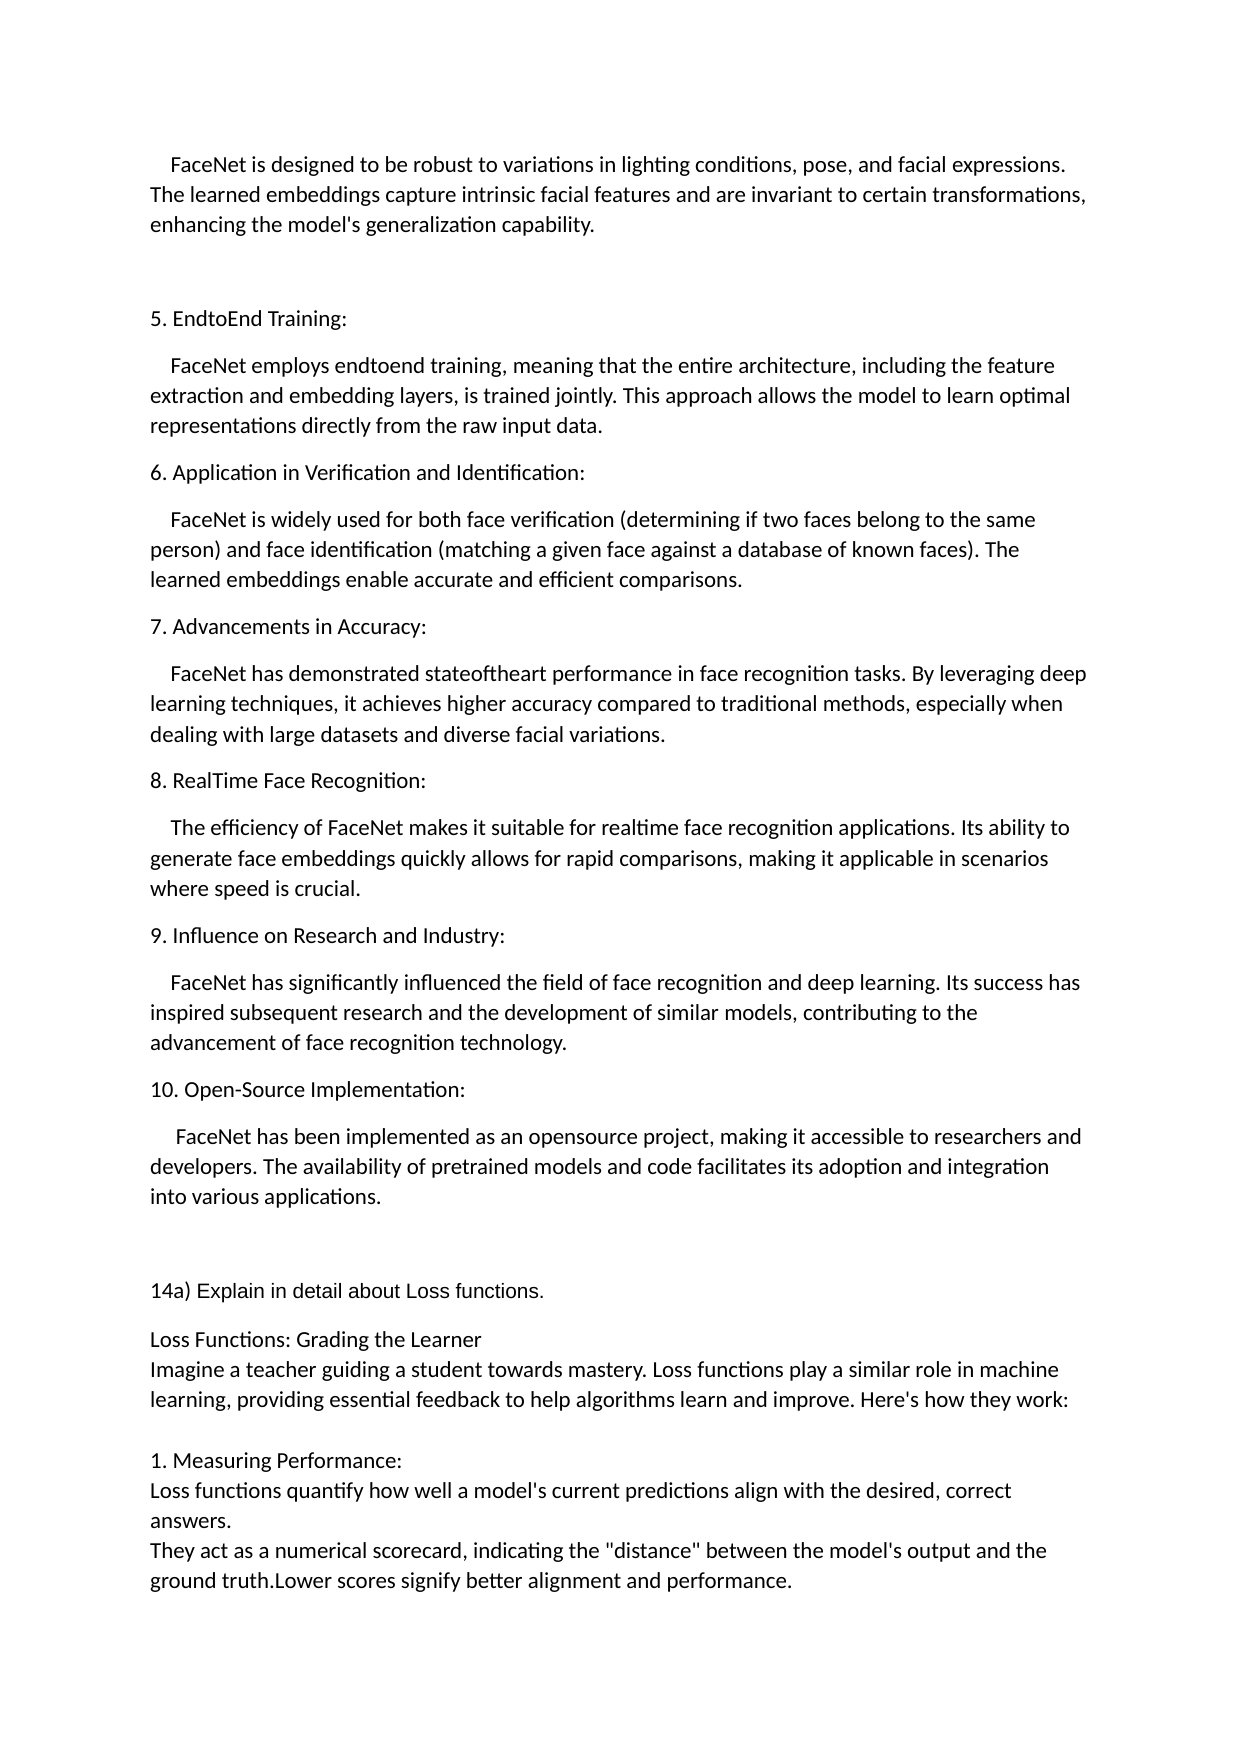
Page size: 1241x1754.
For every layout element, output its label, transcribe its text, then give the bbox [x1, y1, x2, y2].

text FaceNet has been implemented as an opensource project, making it accessible to researchers and developers. The availability of pretrained models and code facilitates its adoption and integration into various applications. [150, 1122, 1090, 1210]
text 7. Advancements in Accuracy: [150, 612, 1090, 641]
text FaceNet is widely used for both face verification (determining if two faces belong to the same person) and face identification (matching a given face against a database of known faces). The learned embeddings enable accurate and efficient comparisons. [150, 505, 1090, 594]
text 8. RealTime Face Recognition: [150, 767, 1090, 795]
text 5. EndtoEnd Training: [150, 304, 1090, 332]
text The efficiency of FaceNet makes it suitable for realtime face recognition applications. Its ability to generate face embeddings quickly allows for rapid comparisons, making it applicable in scenarios where speed is crucial. [150, 813, 1090, 902]
text 14a) Explain in detail about Loss functions. [150, 1276, 1090, 1304]
text 6. Application in Verification and Identification: [150, 458, 1090, 486]
text 10. Open-Source Implementation: [150, 1075, 1090, 1103]
text FaceNet has significantly influenced the field of face recognition and deep learning. Its success has inspired subsequent research and the development of similar models, contributing to the advancement of face recognition technology. [150, 968, 1090, 1056]
text FaceNet has demonstrated stateoftheart performance in face recognition tasks. By leveraging deep learning techniques, it achieves higher accuracy compared to traditional methods, especially when dealing with large datasets and diverse facial variations. [150, 659, 1090, 748]
text FaceNet is designed to be robust to variations in lighting conditions, pose, and facial expressions. The learned embeddings capture intrinsic facial features and are invariant to certain transformations, enhancing the model's generalization capability. [150, 150, 1090, 238]
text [150, 1325, 1090, 1594]
text FaceNet employs endtoend training, meaning that the entire architecture, including the feature extraction and embedding layers, is trained jointly. This approach allows the model to learn optimal representations directly from the raw input data. [150, 351, 1090, 439]
text 9. Influence on Research and Industry: [150, 921, 1090, 949]
